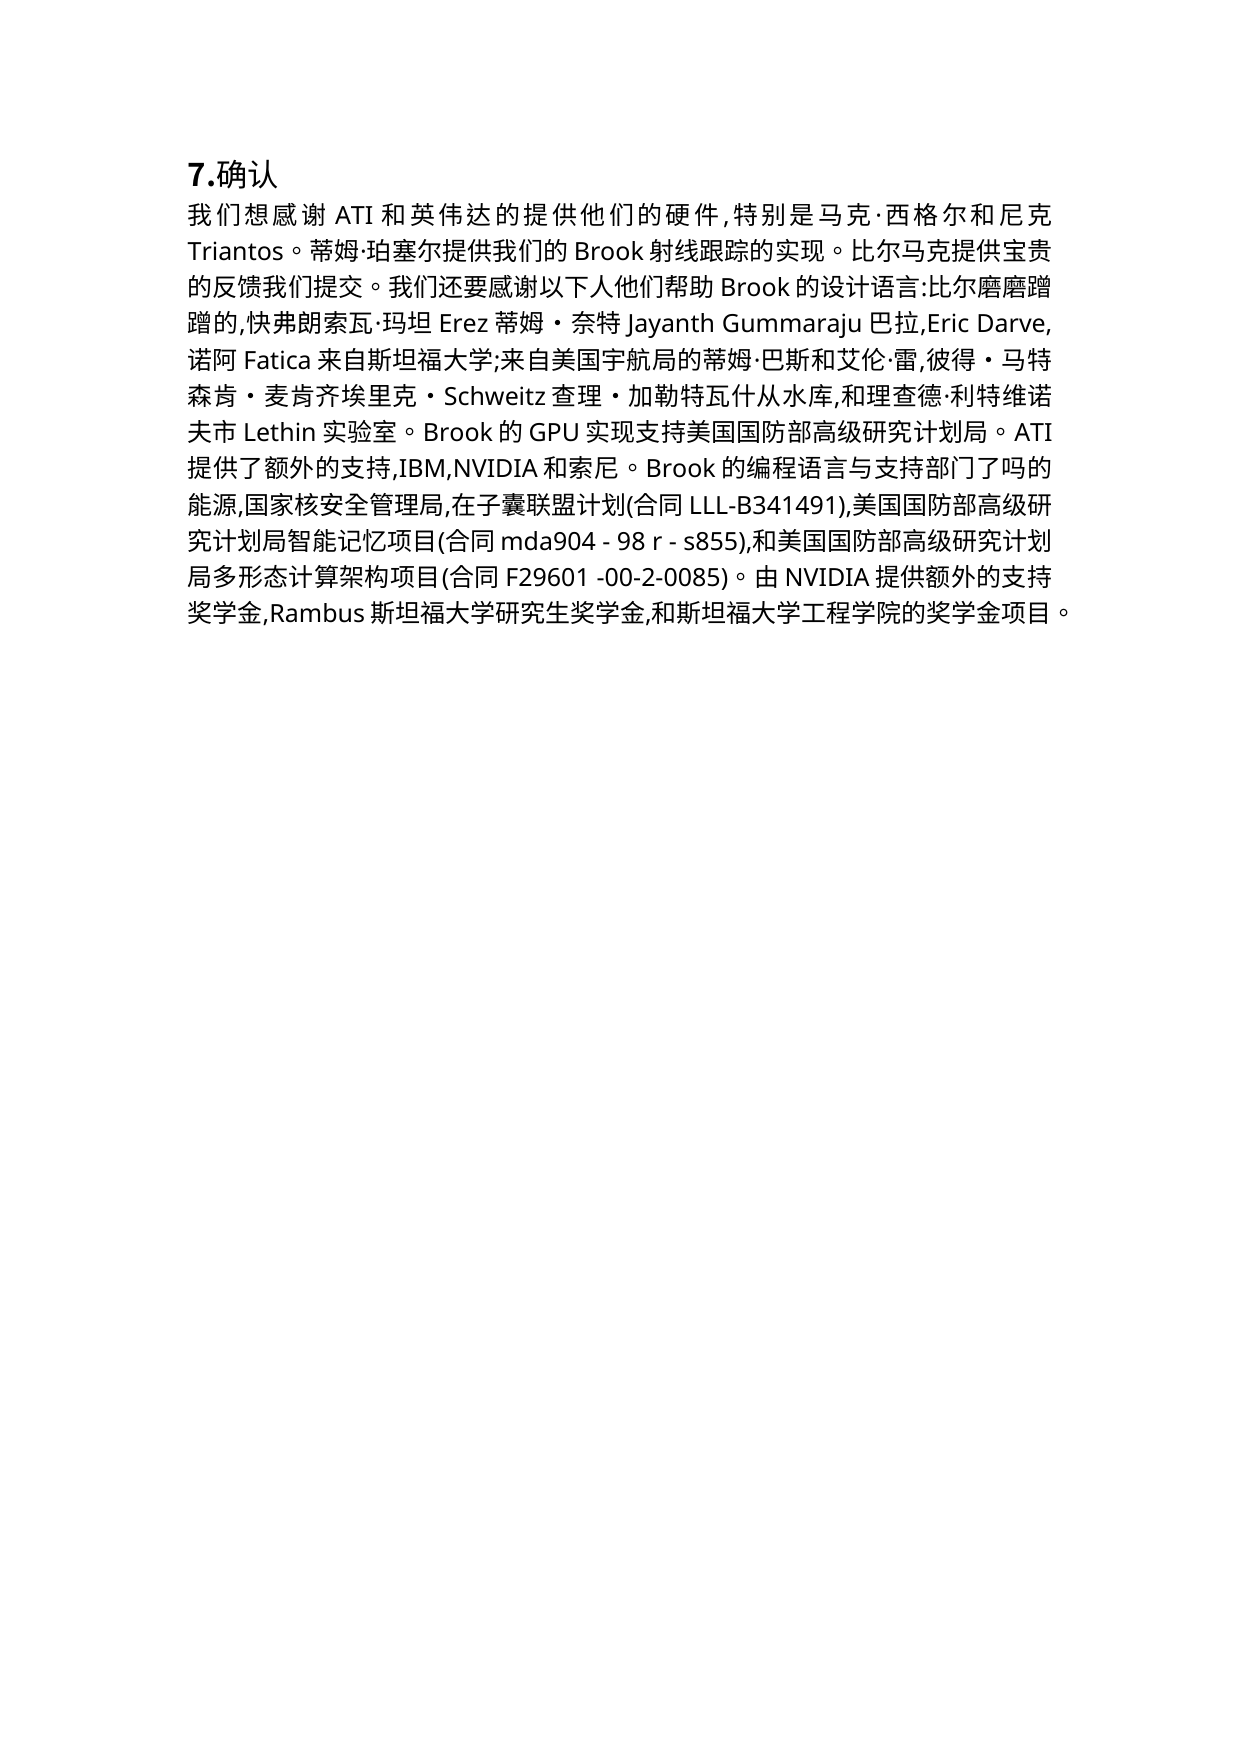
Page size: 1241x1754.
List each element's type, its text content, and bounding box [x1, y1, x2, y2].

text 我们想感谢ATI和英伟达的提供他们的硬件,特别是马克·西格尔和尼克Triantos。蒂姆·珀塞尔提供我们的Brook射线跟踪的实现。比尔马克提供宝贵的反馈我们提交。我们还要感谢以下人他们帮助Brook的设计语言:比尔磨磨蹭蹭的,快弗朗索瓦·玛坦Erez蒂姆•奈特Jayanth Gummaraju巴拉,Eric Darve,诺阿Fatica来自斯坦福大学;来自美国宇航局的蒂姆·巴斯和艾伦·雷,彼得•马特森肯•麦肯齐埃里克•Schweitz查理•加勒特瓦什从水库,和理查德·利特维诺夫市Lethin实验室。Brook的GPU实现支持美国国防部高级研究计划局。ATI提供了额外的支持,IBM,NVIDIA和索尼。Brook的编程语言与支持部门了吗的能源,国家核安全管理局,在子囊联盟计划(合同LLL-B341491),美国国防部高级研究计划局智能记忆项目(合同mda904 - 98 r - s855),和美国国防部高级研究计划局多形态计算架构项目(合同F29601 -00-2-0085)。由NVIDIA提供额外的支持奖学金,Rambus斯坦福大学研究生奖学金,和斯坦福大学工程学院的奖学金项目。 [187, 195, 1053, 630]
text 7.确认 [187, 150, 1053, 195]
